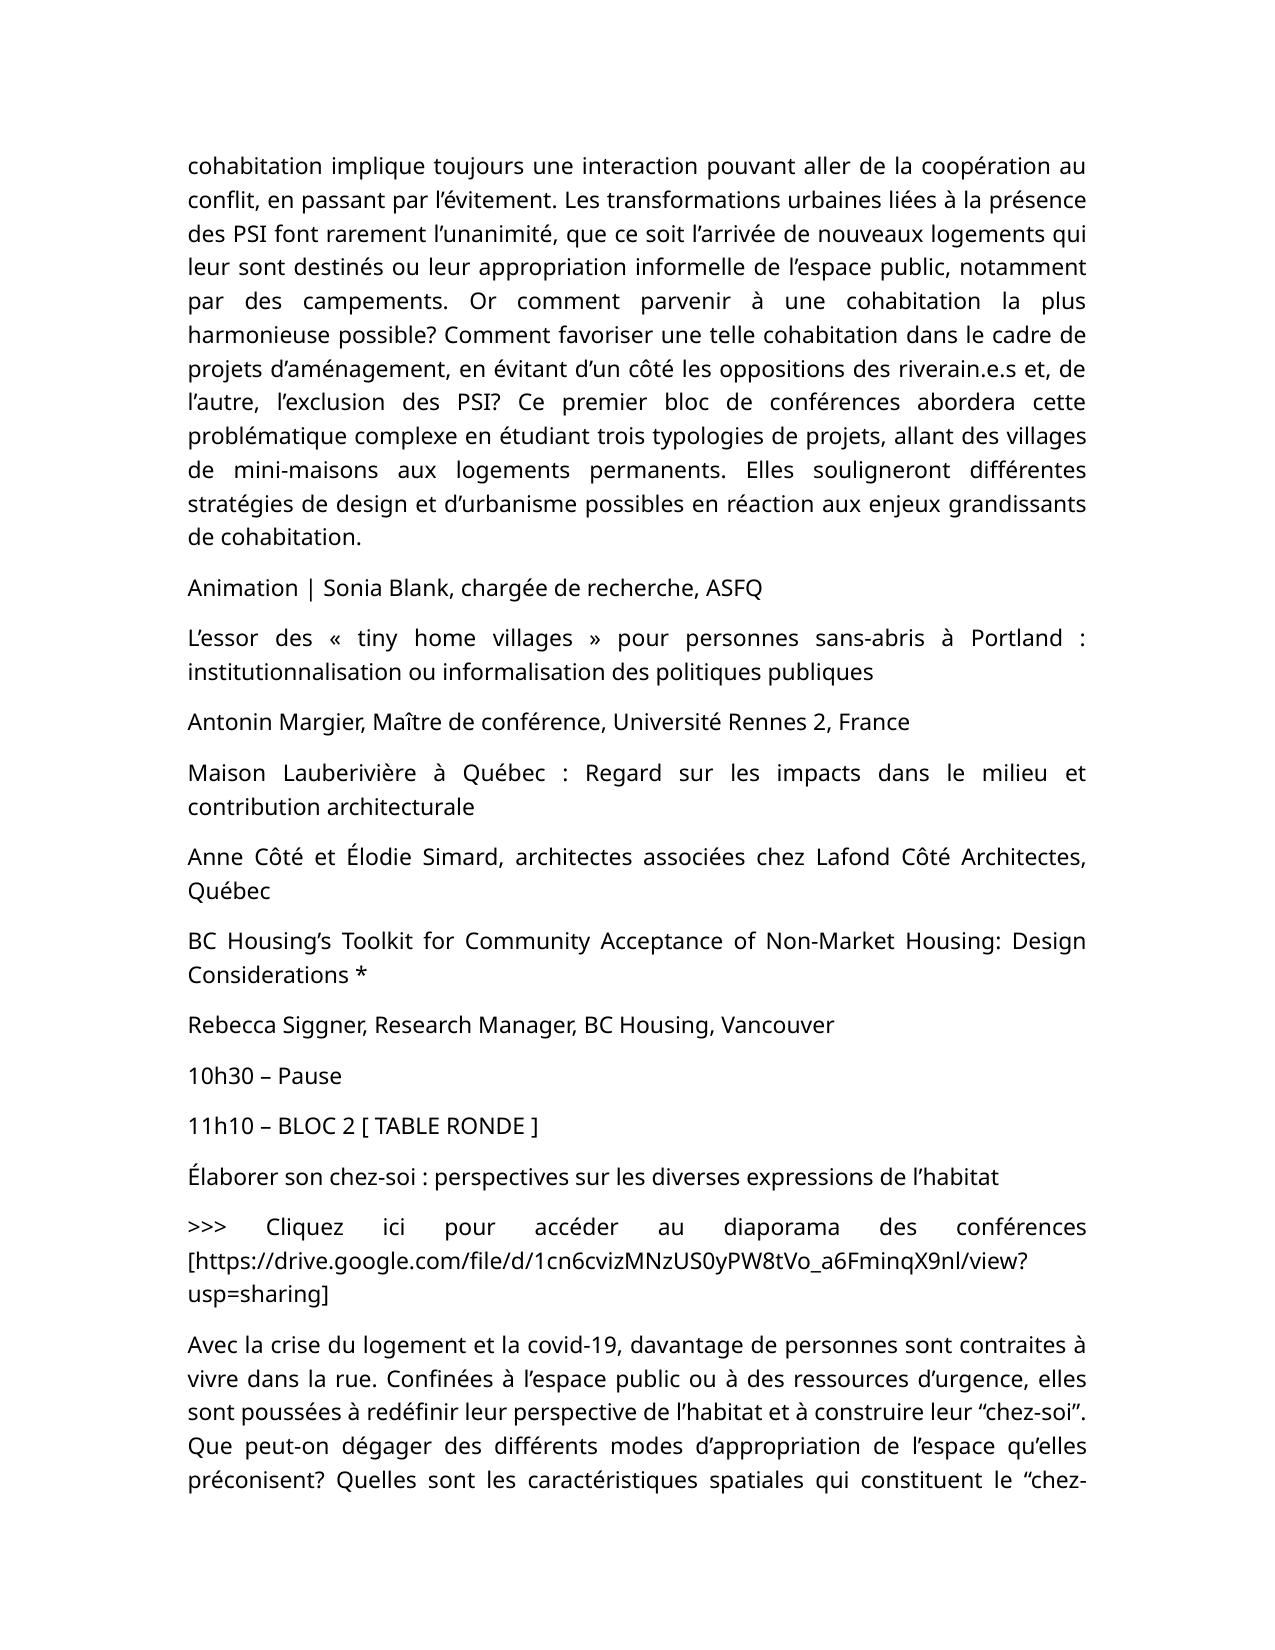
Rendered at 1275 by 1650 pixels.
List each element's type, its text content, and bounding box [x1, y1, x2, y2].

text Rebecca Siggner, Research Manager, BC Housing, Vancouver [187, 1009, 1087, 1040]
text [187, 150, 1087, 552]
text Antonin Margier, Maître de conférence, Université Rennes 2, France [187, 706, 1087, 737]
text >>> Cliquez ici pour accéder au diaporama des conférences [https://drive.google.com/file/d/1cn6cvizMNzUS0yPW8tVo_a6FminqX9nl/view?usp=sharing] [187, 1211, 1087, 1309]
text BC Housing’s Toolkit for Community Acceptance of Non-Market Housing: Design Considerations * [187, 925, 1087, 990]
text Élaborer son chez-soi : perspectives sur les diverses expressions de l’habitat [187, 1160, 1087, 1192]
text Maison Lauberivière à Québec : Regard sur les impacts dans le milieu et contribution architecturale [187, 757, 1087, 822]
text L’essor des « tiny home villages » pour personnes sans-abris à Portland : institutionnalisation ou informalisation des politiques publiques [187, 622, 1087, 687]
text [187, 1329, 1087, 1495]
text Animation | Sonia Blank, chargée de recherche, ASFQ [187, 572, 1087, 603]
text Anne Côté et Élodie Simard, architectes associées chez Lafond Côté Architectes, Québec [187, 841, 1087, 906]
text 10h30 – Pause [187, 1059, 1087, 1091]
text 11h10 – BLOC 2 [ TABLE RONDE ] [187, 1110, 1087, 1141]
